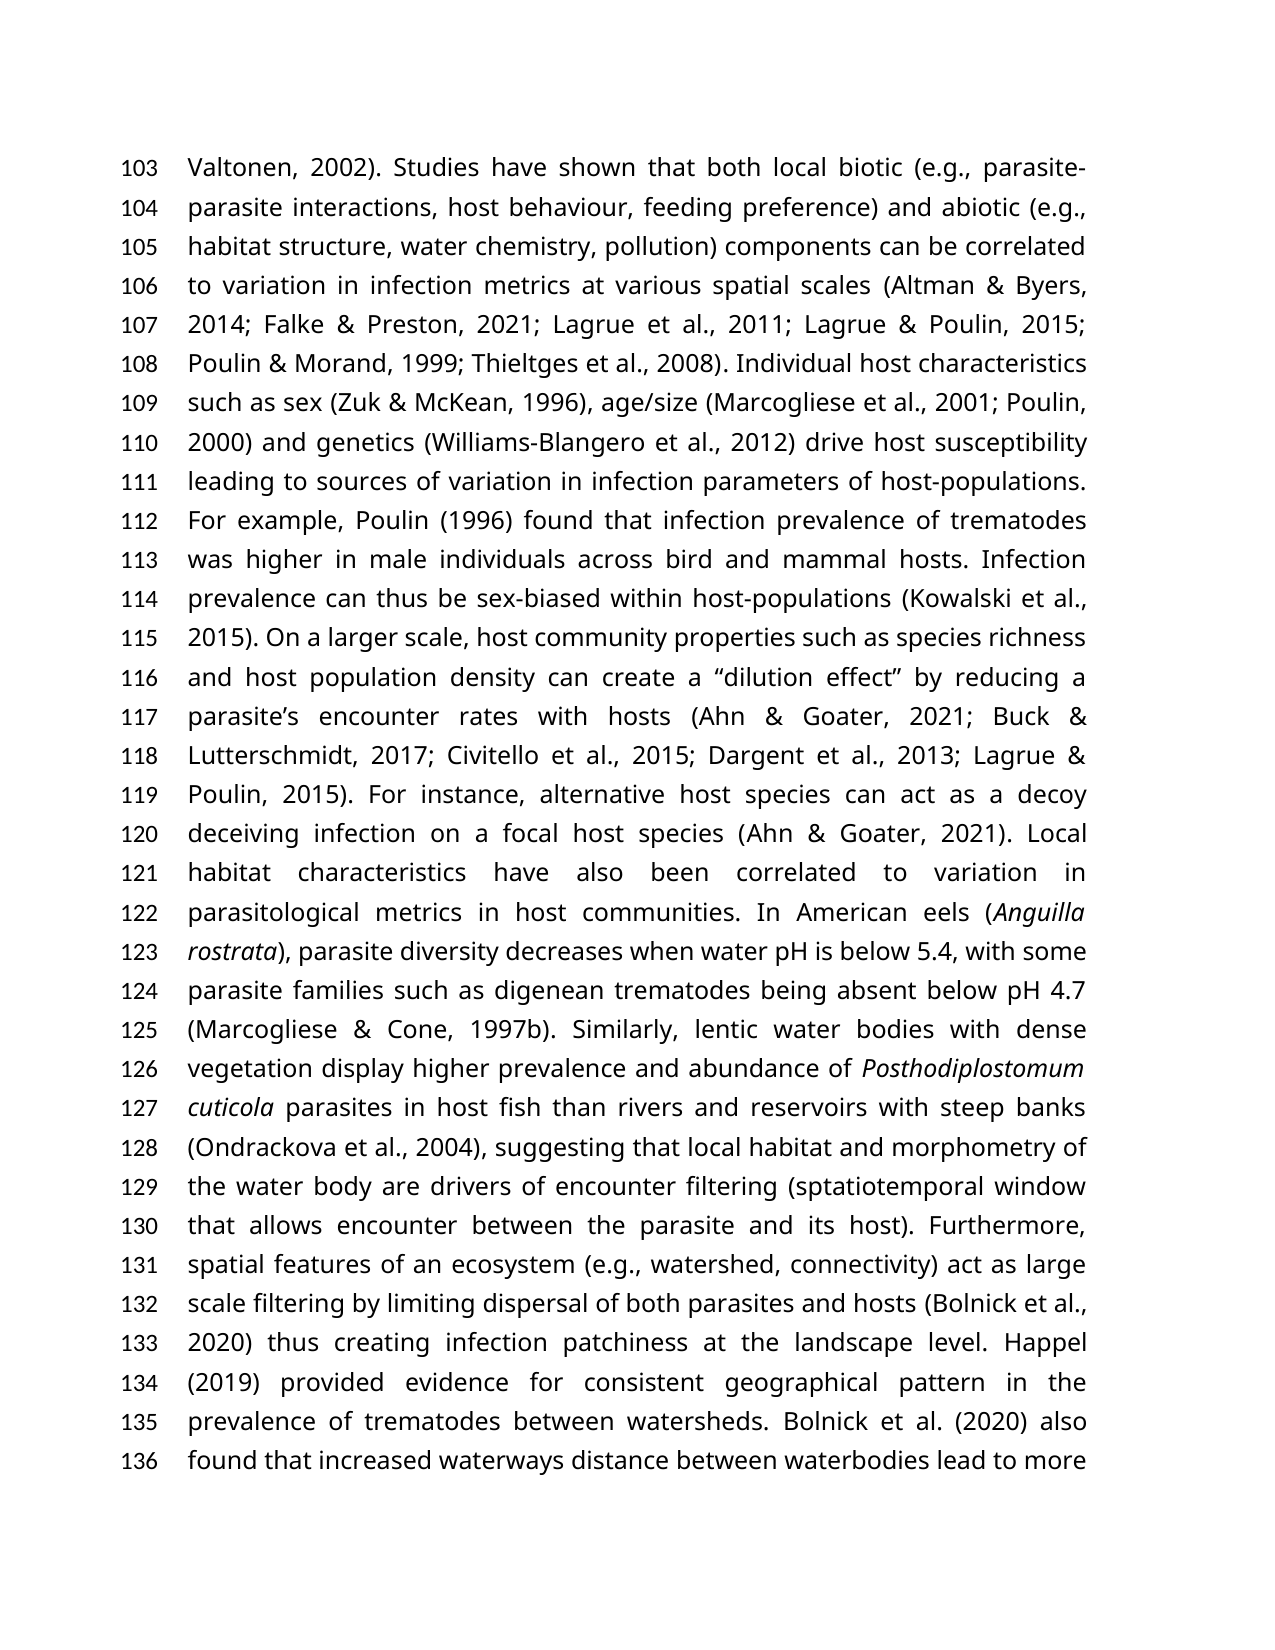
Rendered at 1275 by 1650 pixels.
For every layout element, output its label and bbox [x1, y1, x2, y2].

text [187, 150, 1087, 1477]
